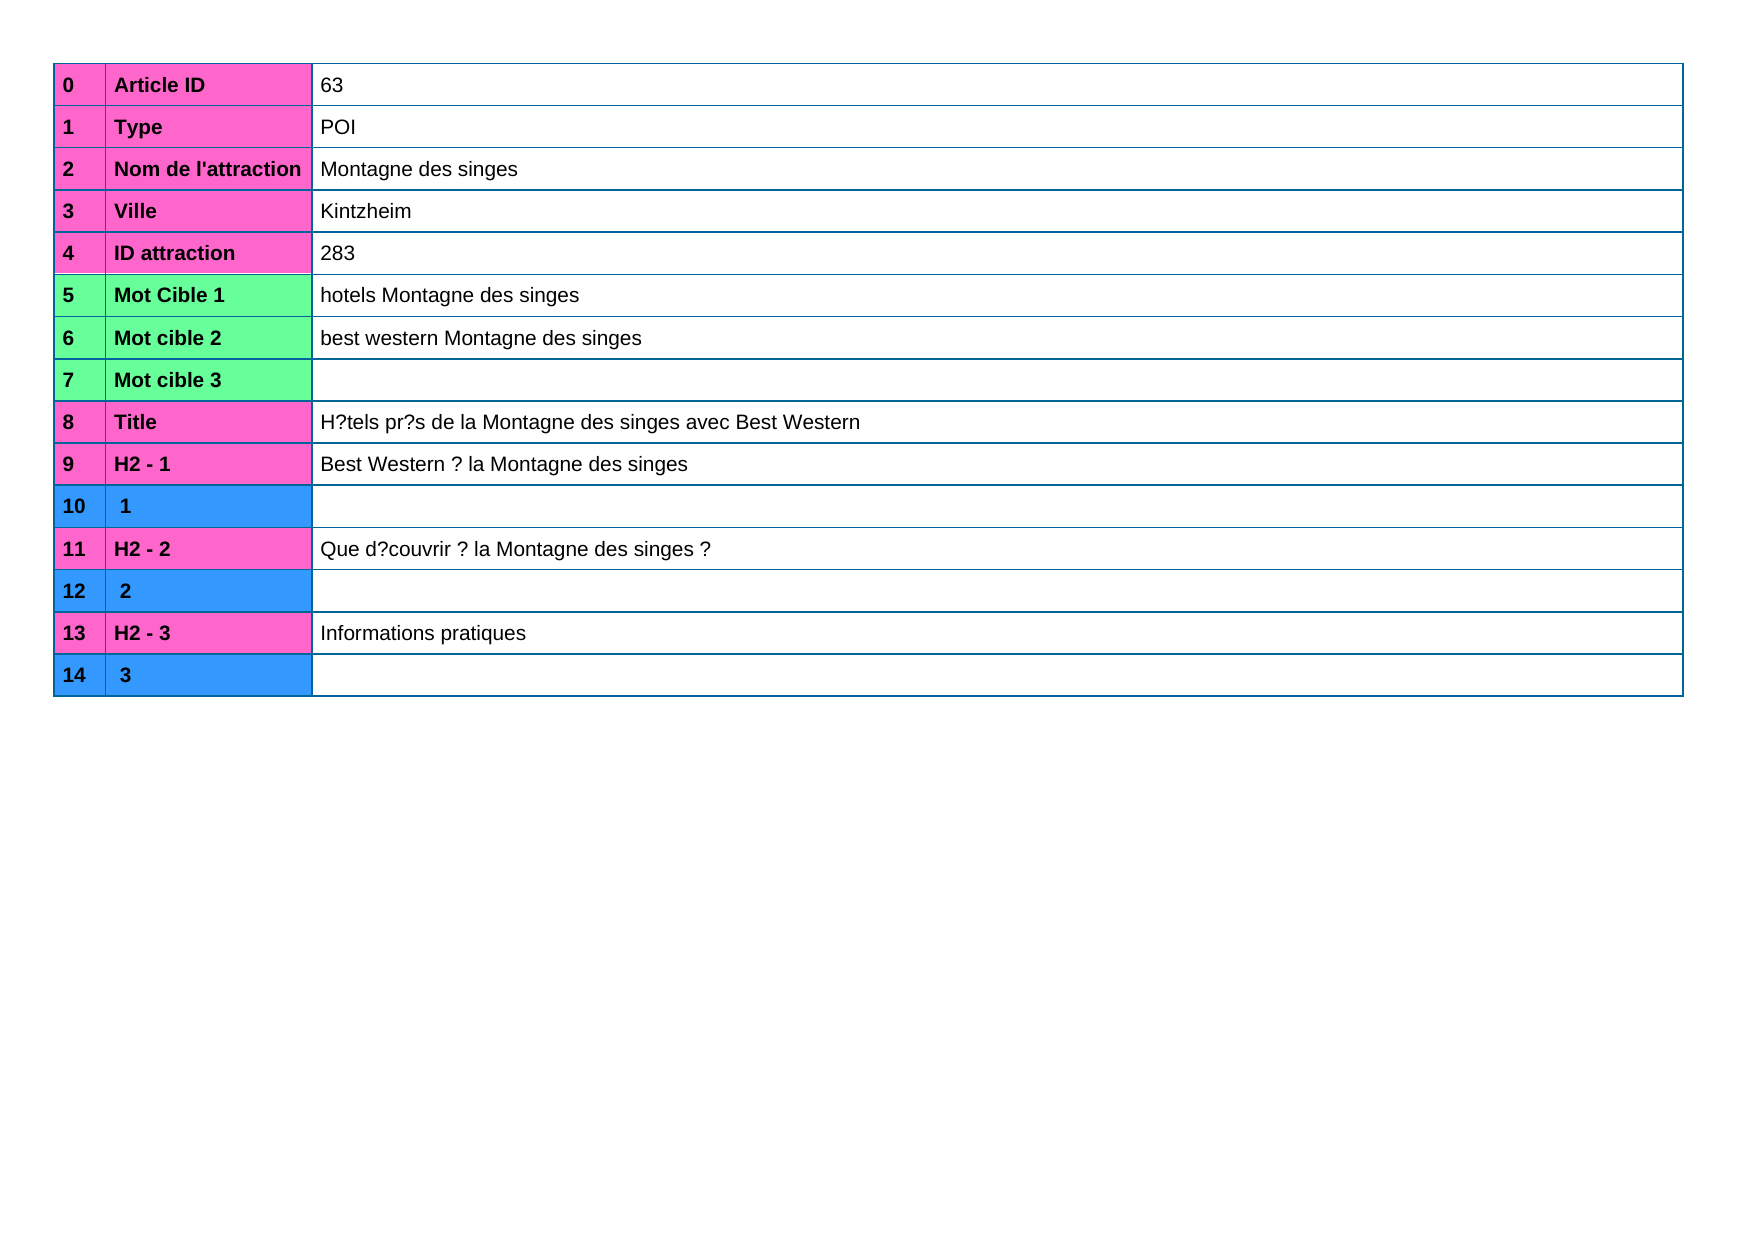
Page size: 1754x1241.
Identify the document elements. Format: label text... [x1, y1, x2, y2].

table_cell H2 - 3 [106, 613, 311, 653]
table_header 0 [55, 64, 105, 105]
table_cell 5 [55, 275, 105, 316]
table_cell ID attraction [106, 233, 311, 273]
table_cell 3 [106, 655, 311, 695]
table_cell Informations pratiques [313, 613, 1682, 653]
table_cell 11 [55, 528, 105, 569]
table_cell Mot cible 2 [106, 317, 311, 358]
table_cell hotels Montagne des singes [313, 275, 1682, 316]
table_cell Ville [106, 191, 311, 231]
table_cell Montagne des singes [313, 148, 1682, 189]
table_cell 2 [106, 570, 311, 611]
table_cell 6 [55, 317, 105, 358]
table_cell [313, 570, 1682, 611]
table_cell POI [313, 106, 1682, 147]
table_cell H?tels pr?s de la Montagne des singes avec Best Western [313, 402, 1682, 442]
table_cell Mot Cible 1 [106, 275, 311, 316]
table_cell Mot cible 3 [106, 360, 311, 400]
table_cell Kintzheim [313, 191, 1682, 231]
table_cell 12 [55, 570, 105, 611]
table_cell Title [106, 402, 311, 442]
table_cell [313, 486, 1682, 527]
table_cell H2 - 2 [106, 528, 311, 569]
table_cell 10 [55, 486, 105, 527]
table_header 63 [313, 64, 1682, 105]
table_cell [313, 655, 1682, 695]
table_cell best western Montagne des singes [313, 317, 1682, 358]
table_cell 283 [313, 233, 1682, 273]
table_cell 1 [106, 486, 311, 527]
table_cell [313, 360, 1682, 400]
table_header Article ID [106, 64, 311, 105]
table_cell 13 [55, 613, 105, 653]
table_cell Type [106, 106, 311, 147]
table_cell 2 [55, 148, 105, 189]
table_cell Best Western ? la Montagne des singes [313, 444, 1682, 484]
table_cell 8 [55, 402, 105, 442]
table_cell 9 [55, 444, 105, 484]
table_cell 1 [55, 106, 105, 147]
table_cell 14 [55, 655, 105, 695]
table_cell 7 [55, 360, 105, 400]
table_cell H2 - 1 [106, 444, 311, 484]
table_cell Nom de l'attraction [106, 148, 311, 189]
table_cell Que d?couvrir ? la Montagne des singes ? [313, 528, 1682, 569]
table_cell 3 [55, 191, 105, 231]
table_cell 4 [55, 233, 105, 273]
